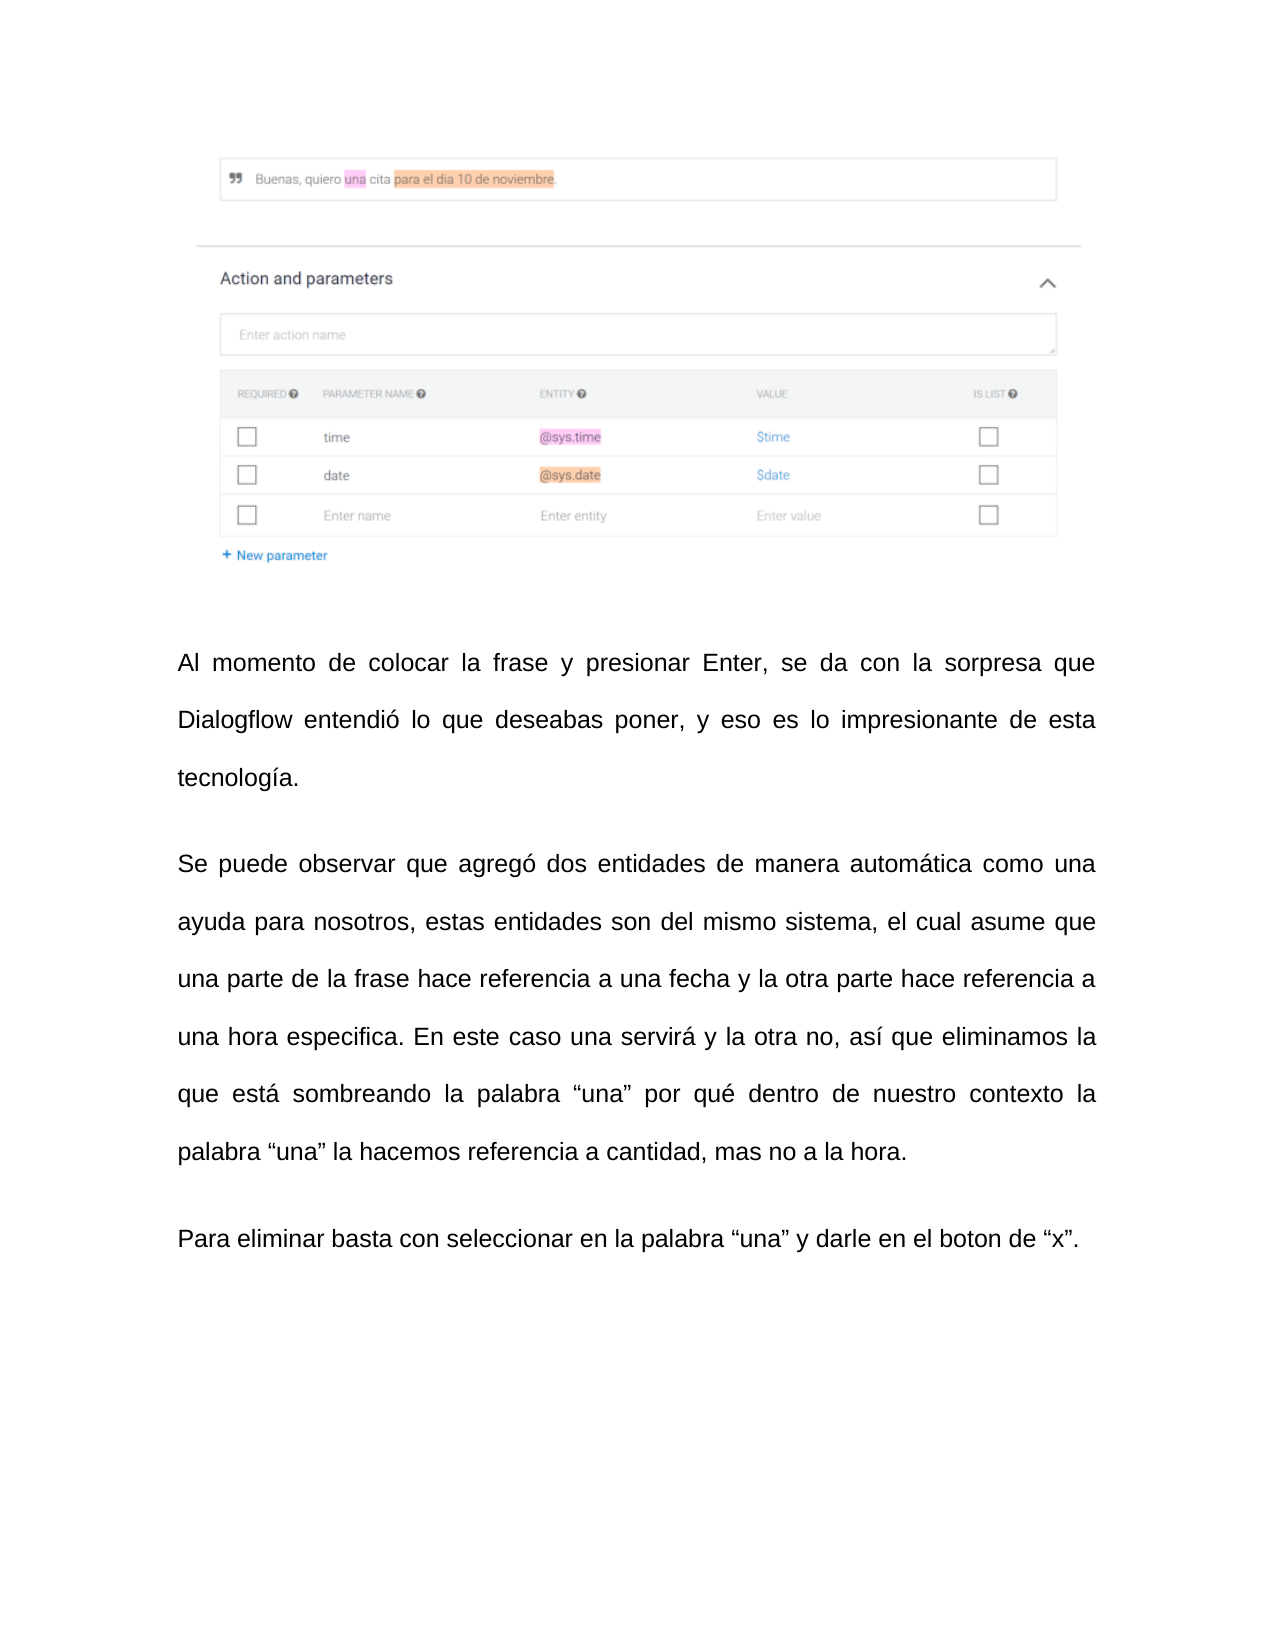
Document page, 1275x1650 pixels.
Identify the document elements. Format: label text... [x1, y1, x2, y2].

text Para eliminar basta con seleccionar en la palabra “una” y darle en el boton de “x”. [177, 1224, 1098, 1252]
text Se puede observar que agregó dos entidades de manera automática como una ayuda para nosotros, estas entidades son del mismo sistema, el cual asume que una parte de la frase hace referencia a una fecha y la otra parte hace referencia a una hora especifica. En este caso una servirá y la otra no, así que eliminamos la que está sombreando la palabra “una” por qué dentro de nuestro contexto la palabra “una” la hacemos referencia a cantidad, mas no a la hora. [177, 849, 1098, 1166]
picture [177, 147, 1098, 591]
text Al momento de colocar la frase y presionar Enter, se da con la sorpresa que Dialogflow entendió lo que deseabas poner, y eso es lo impresionante de esta tecnología. [177, 648, 1098, 792]
